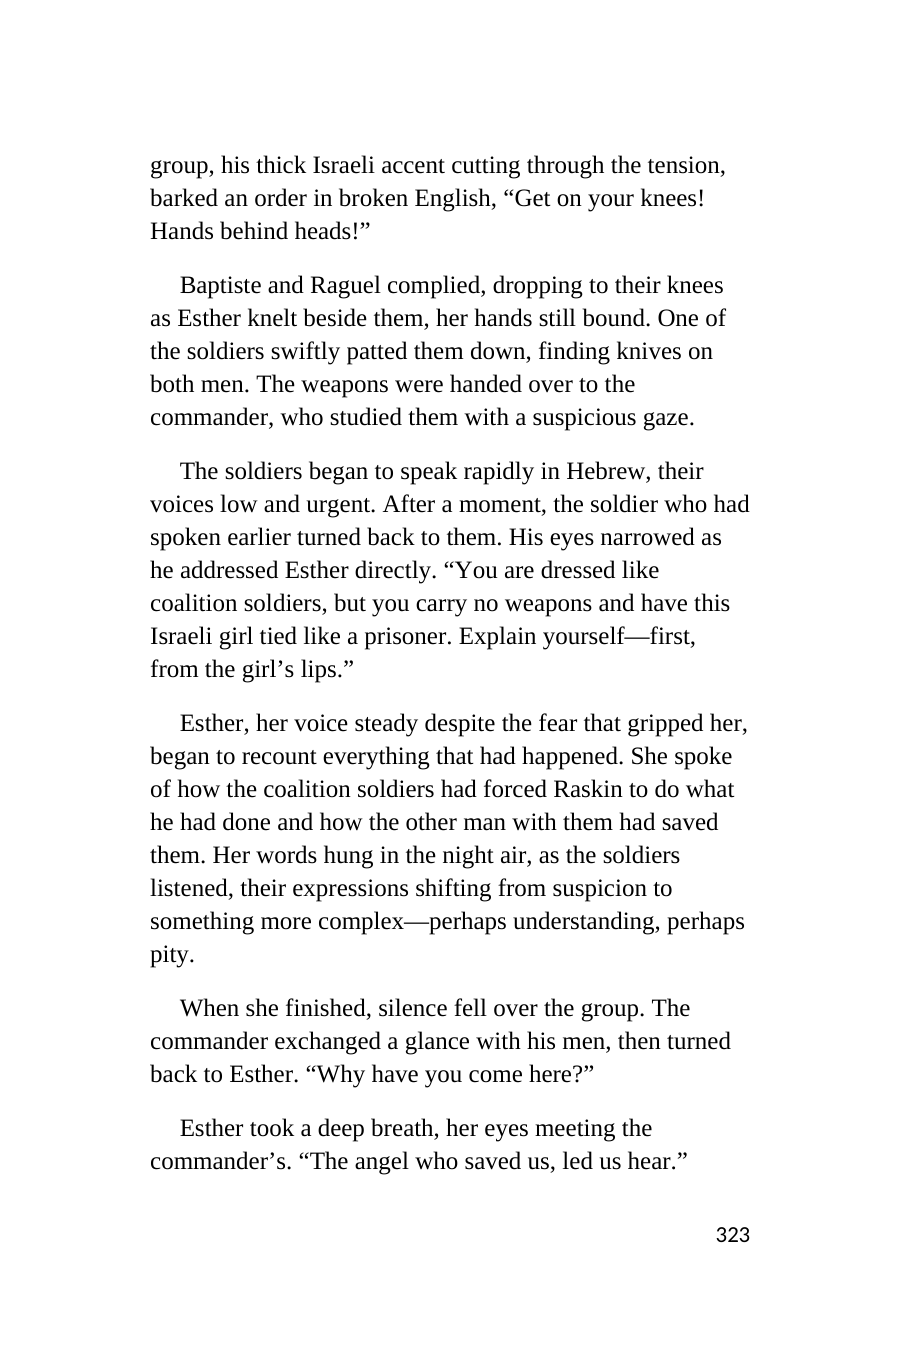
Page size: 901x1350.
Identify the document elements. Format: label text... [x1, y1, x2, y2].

text Esther, her voice steady despite the fear that gripped her, began to recount everything that had happened. She spoke of how the coalition soldiers had forced Raskin to do what he had done and how the other man with them had saved them. Her words hung in the night air, as the soldiers listened, their expressions shifting from suspicion to something more complex—perhaps understanding, perhaps pity. [150, 708, 750, 968]
text Esther took a deep breath, her eyes meeting the commander’s. “The angel who saved us, led us hear.” [150, 1113, 750, 1174]
text When she finished, silence fell over the group. The commander exchanged a glance with his men, then turned back to Esther. “Why have you come here?” [150, 993, 750, 1088]
text Baptiste and Raguel complied, dropping to their knees as Esther knelt beside them, her hands still bound. One of the soldiers swiftly patted them down, finding knives on both men. The weapons were handed over to the commander, who studied them with a suspicious gaze. [150, 270, 750, 431]
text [150, 150, 750, 245]
text The soldiers began to speak rapidly in Hebrew, their voices low and urgent. After a moment, the soldier who had spoken earlier turned back to them. His eyes narrowed as he addressed Esther directly. “You are dressed like coalition soldiers, but you carry no weapons and have this Israeli girl tied like a prisoner. Explain yourself—first, from the girl’s lips.” [150, 456, 750, 683]
